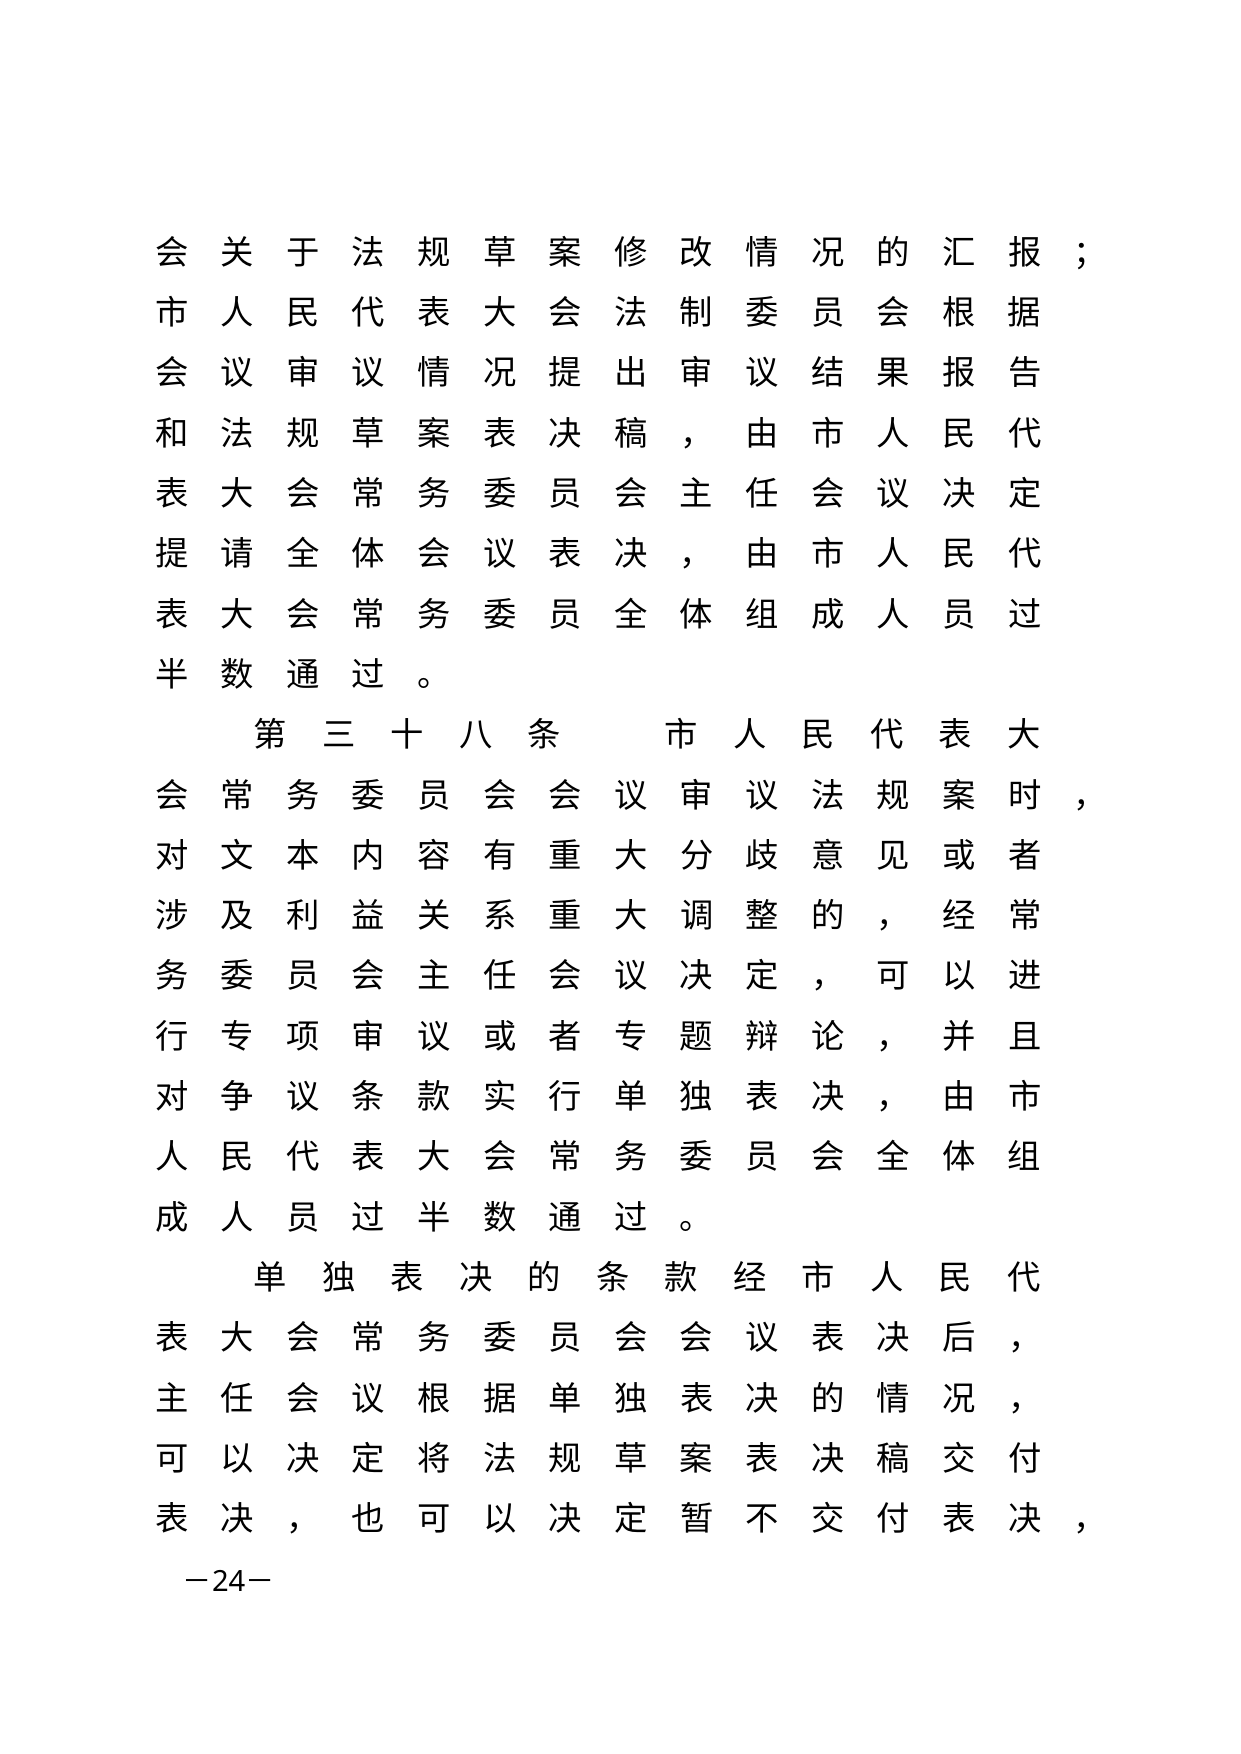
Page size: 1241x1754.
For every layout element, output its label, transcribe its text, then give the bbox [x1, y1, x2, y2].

text 单独表决的条款经市人民代表大会常务委员会会议表决后，主任会议根据单独表决的情况，可以决定将法规草案表决稿交付表决，也可以决定暂不交付表决，交市人民代表大会法制委员会、有关的专门委员会进一步审议并提出报告。 [155, 1245, 1073, 1546]
text 第三十八条 市人民代表大会常务委员会会议审议法规案时，对文本内容有重大分歧意见或者涉及利益关系重大调整的，经常务委员会主任会议决定，可以进行专项审议或者专题辩论，并且对争议条款实行单独表决，由市人民代表大会常务委员会全体组成人员过半数通过。 [155, 702, 1073, 1245]
